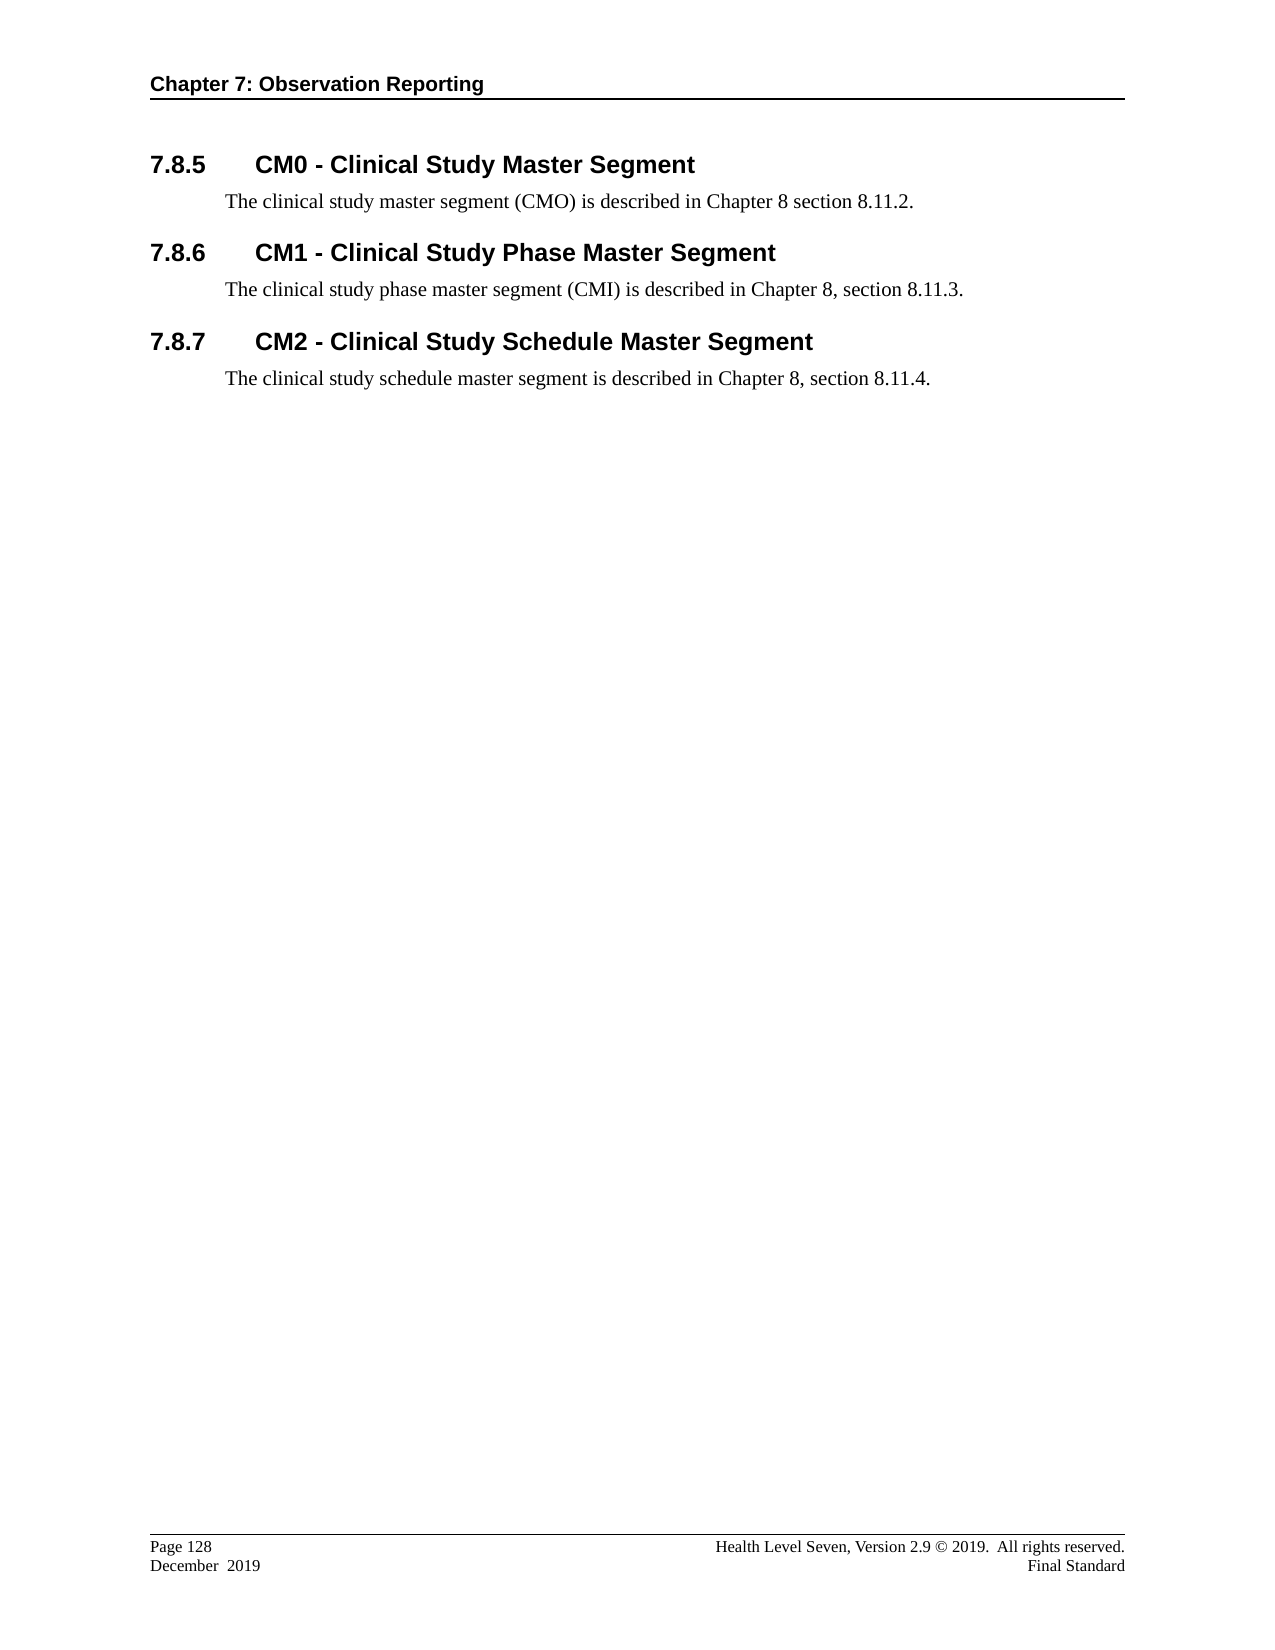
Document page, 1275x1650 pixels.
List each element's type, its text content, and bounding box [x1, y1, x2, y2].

text The clinical study schedule master segment is described in Chapter 8, section 8.11.4. [225, 366, 1125, 390]
text The clinical study phase master segment (CMI) is described in Chapter 8, section 8.11.3. [225, 277, 1125, 301]
subtitle CM2 - Clinical Study Schedule Master Segment [150, 326, 1125, 355]
text The clinical study master segment (CMO) is described in Chapter 8 section 8.11.2. [225, 189, 1125, 213]
subtitle CM1 - Clinical Study Phase Master Segment [150, 238, 1125, 267]
subtitle CM0 - Clinical Study Master Segment [150, 150, 1125, 179]
